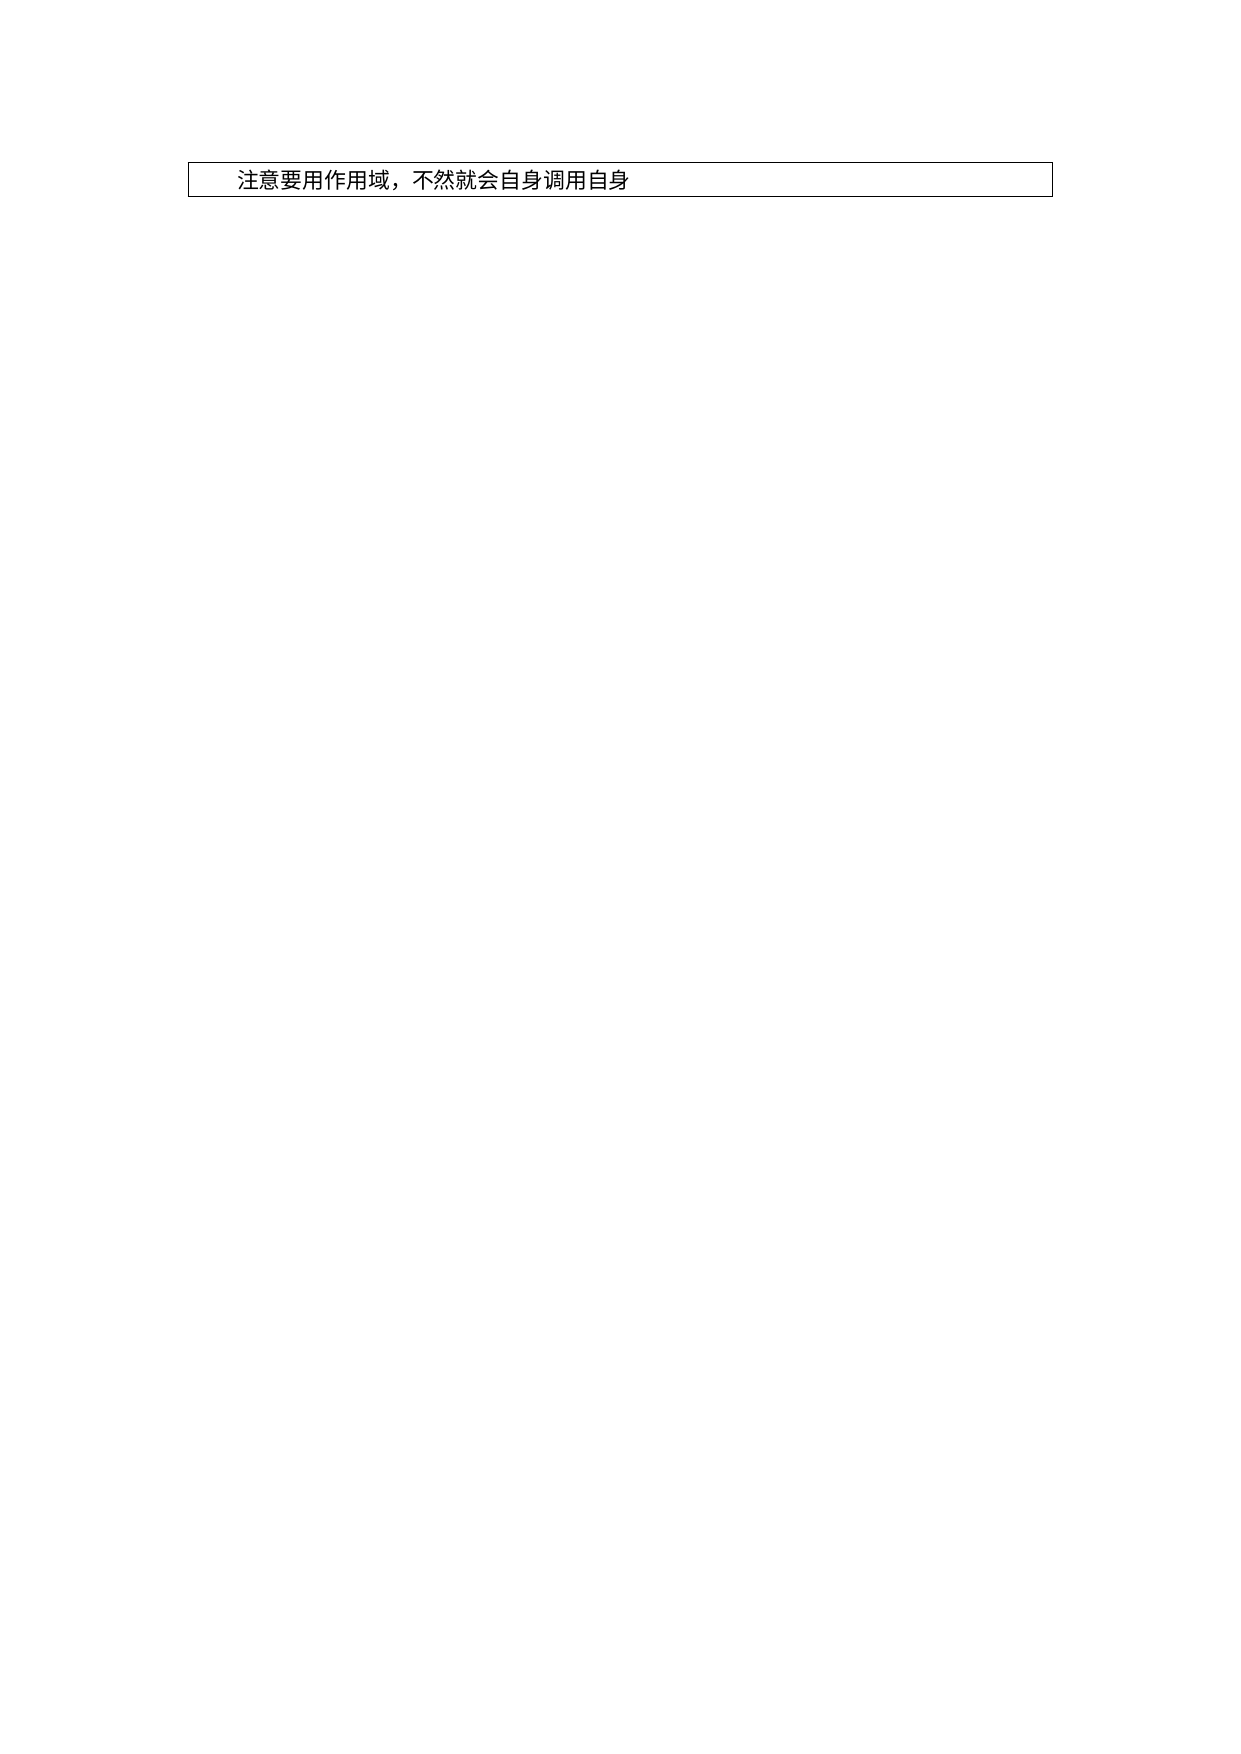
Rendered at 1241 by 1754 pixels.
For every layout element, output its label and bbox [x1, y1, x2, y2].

table_cell [189, 163, 1052, 196]
